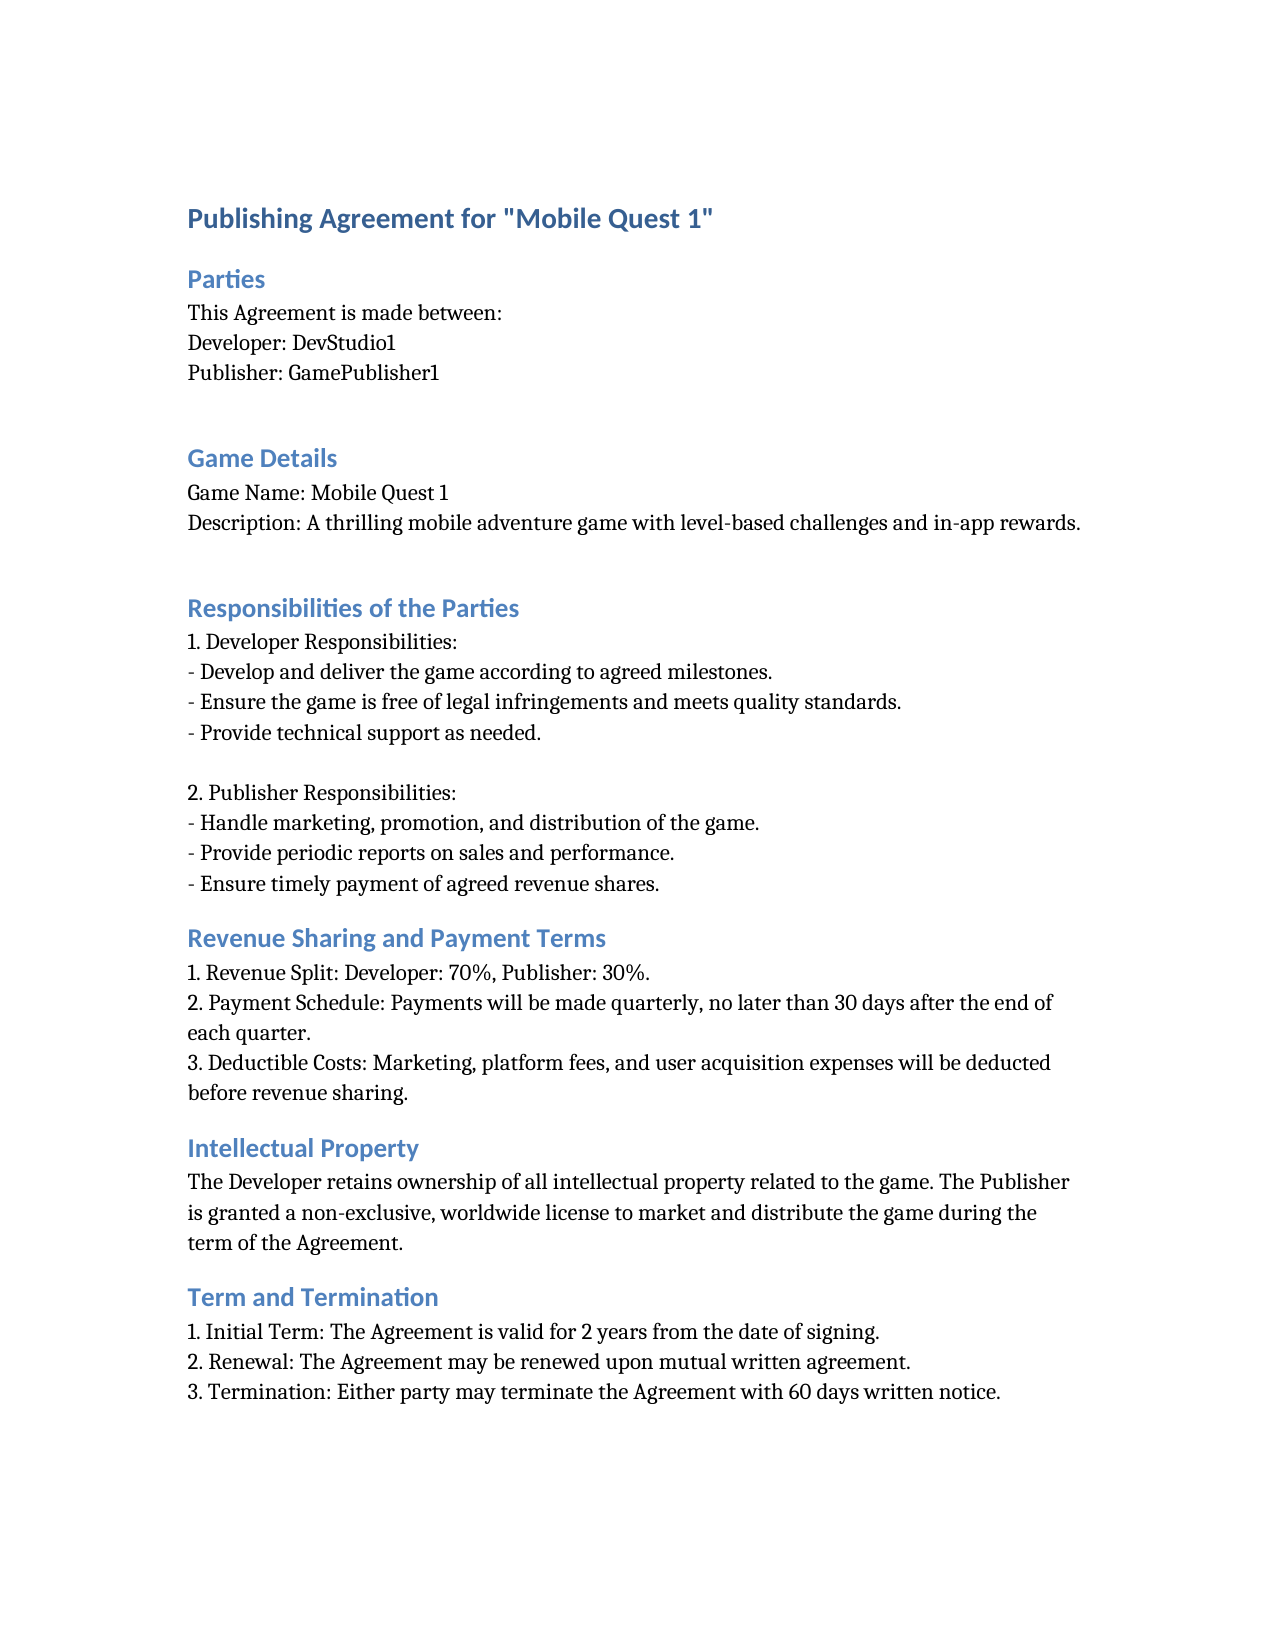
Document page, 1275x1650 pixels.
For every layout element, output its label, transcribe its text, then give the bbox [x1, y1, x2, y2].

subtitle Revenue Sharing and Payment Terms [187, 921, 1087, 954]
subtitle Term and Termination [187, 1281, 1087, 1313]
subtitle Publishing Agreement for "Mobile Quest 1" [187, 200, 1087, 236]
subtitle Responsibilities of the Parties [187, 591, 1087, 624]
subtitle Parties [187, 262, 1087, 295]
text 1. Developer Responsibilities: - Develop and deliver the game according to agreed milestones. - Ensure the game is free of legal infringements and meets quality standards. - Provide technical support as needed. 2. Publisher Responsibilities: - Handle marketing, promotion, and distribution of the game. - Provide periodic reports on sales and performance. - Ensure timely payment of agreed revenue shares. [187, 629, 1087, 897]
text This Agreement is made between: Developer: DevStudio1 Publisher: GamePublisher1 [187, 300, 1087, 417]
subtitle Intellectual Property [187, 1131, 1087, 1164]
subtitle Game Details [187, 441, 1087, 474]
text 1. Revenue Split: Developer: 70%, Publisher: 30%. 2. Payment Schedule: Payments will be made quarterly, no later than 30 days after the end of each quarter. 3. Deductible Costs: Marketing, platform fees, and user acquisition expenses will be deducted before revenue sharing. [187, 959, 1087, 1106]
text The Developer retains ownership of all intellectual property related to the game. The Publisher is granted a non-exclusive, worldwide license to market and distribute the game during the term of the Agreement. [187, 1169, 1087, 1256]
text Game Name: Mobile Quest 1 Description: A thrilling mobile adventure game with level-based challenges and in-app rewards. [187, 479, 1087, 566]
text 1. Initial Term: The Agreement is valid for 2 years from the date of signing. 2. Renewal: The Agreement may be renewed upon mutual written agreement. 3. Termination: Either party may terminate the Agreement with 60 days written notice. [187, 1318, 1087, 1405]
